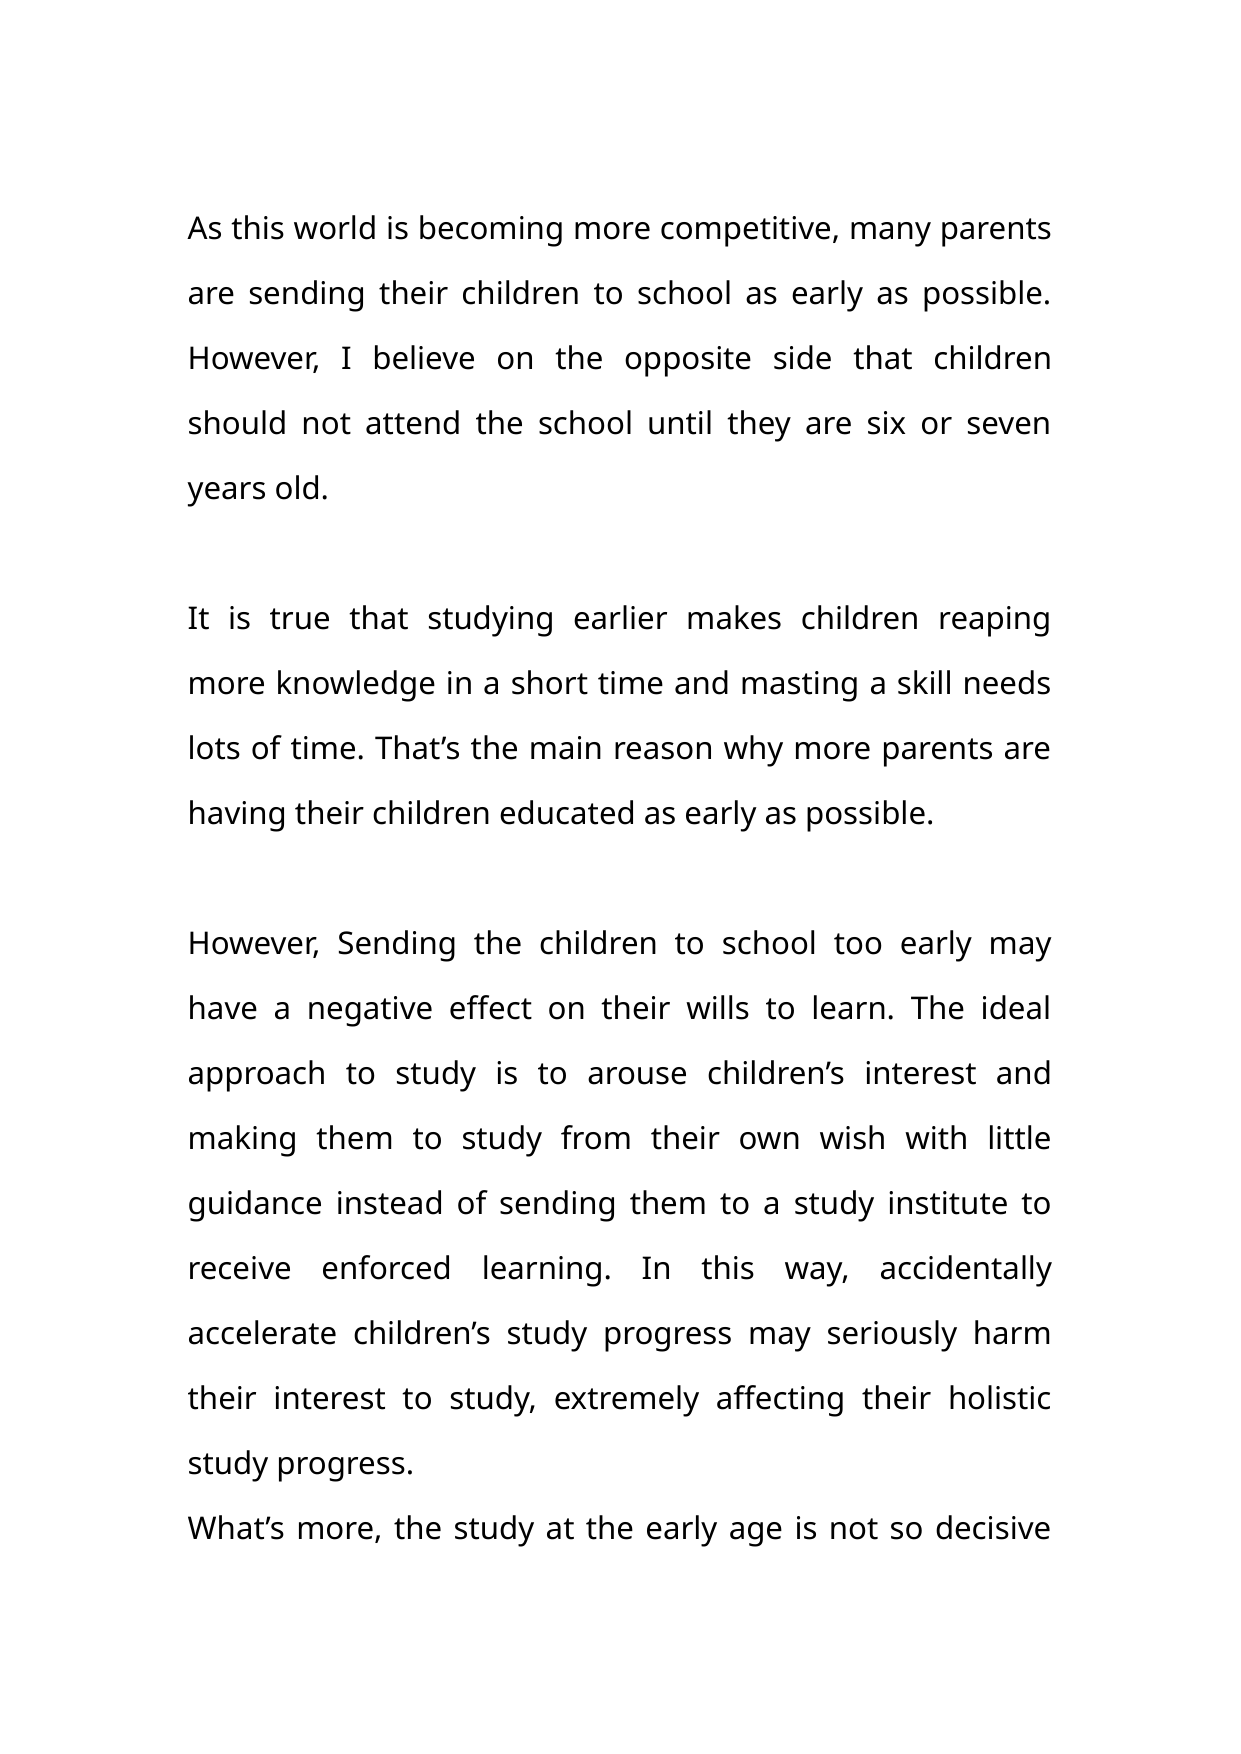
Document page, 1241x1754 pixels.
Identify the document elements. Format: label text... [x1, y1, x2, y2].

text However, Sending the children to school too early may have a negative effect on their wills to learn. The ideal approach to study is to arouse children’s interest and making them to study from their own wish with little guidance instead of sending them to a study institute to receive enforced learning. In this way, accidentally accelerate children’s study progress may seriously harm their interest to study, extremely affecting their holistic study progress. [187, 909, 1053, 1494]
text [187, 1494, 1053, 1559]
text It is true that studying earlier makes children reaping more knowledge in a short time and masting a skill needs lots of time. That’s the main reason why more parents are having their children educated as early as possible. [187, 584, 1053, 844]
text As this world is becoming more competitive, many parents are sending their children to school as early as possible. However, I believe on the opposite side that children should not attend the school until they are six or seven years old. [187, 194, 1053, 519]
